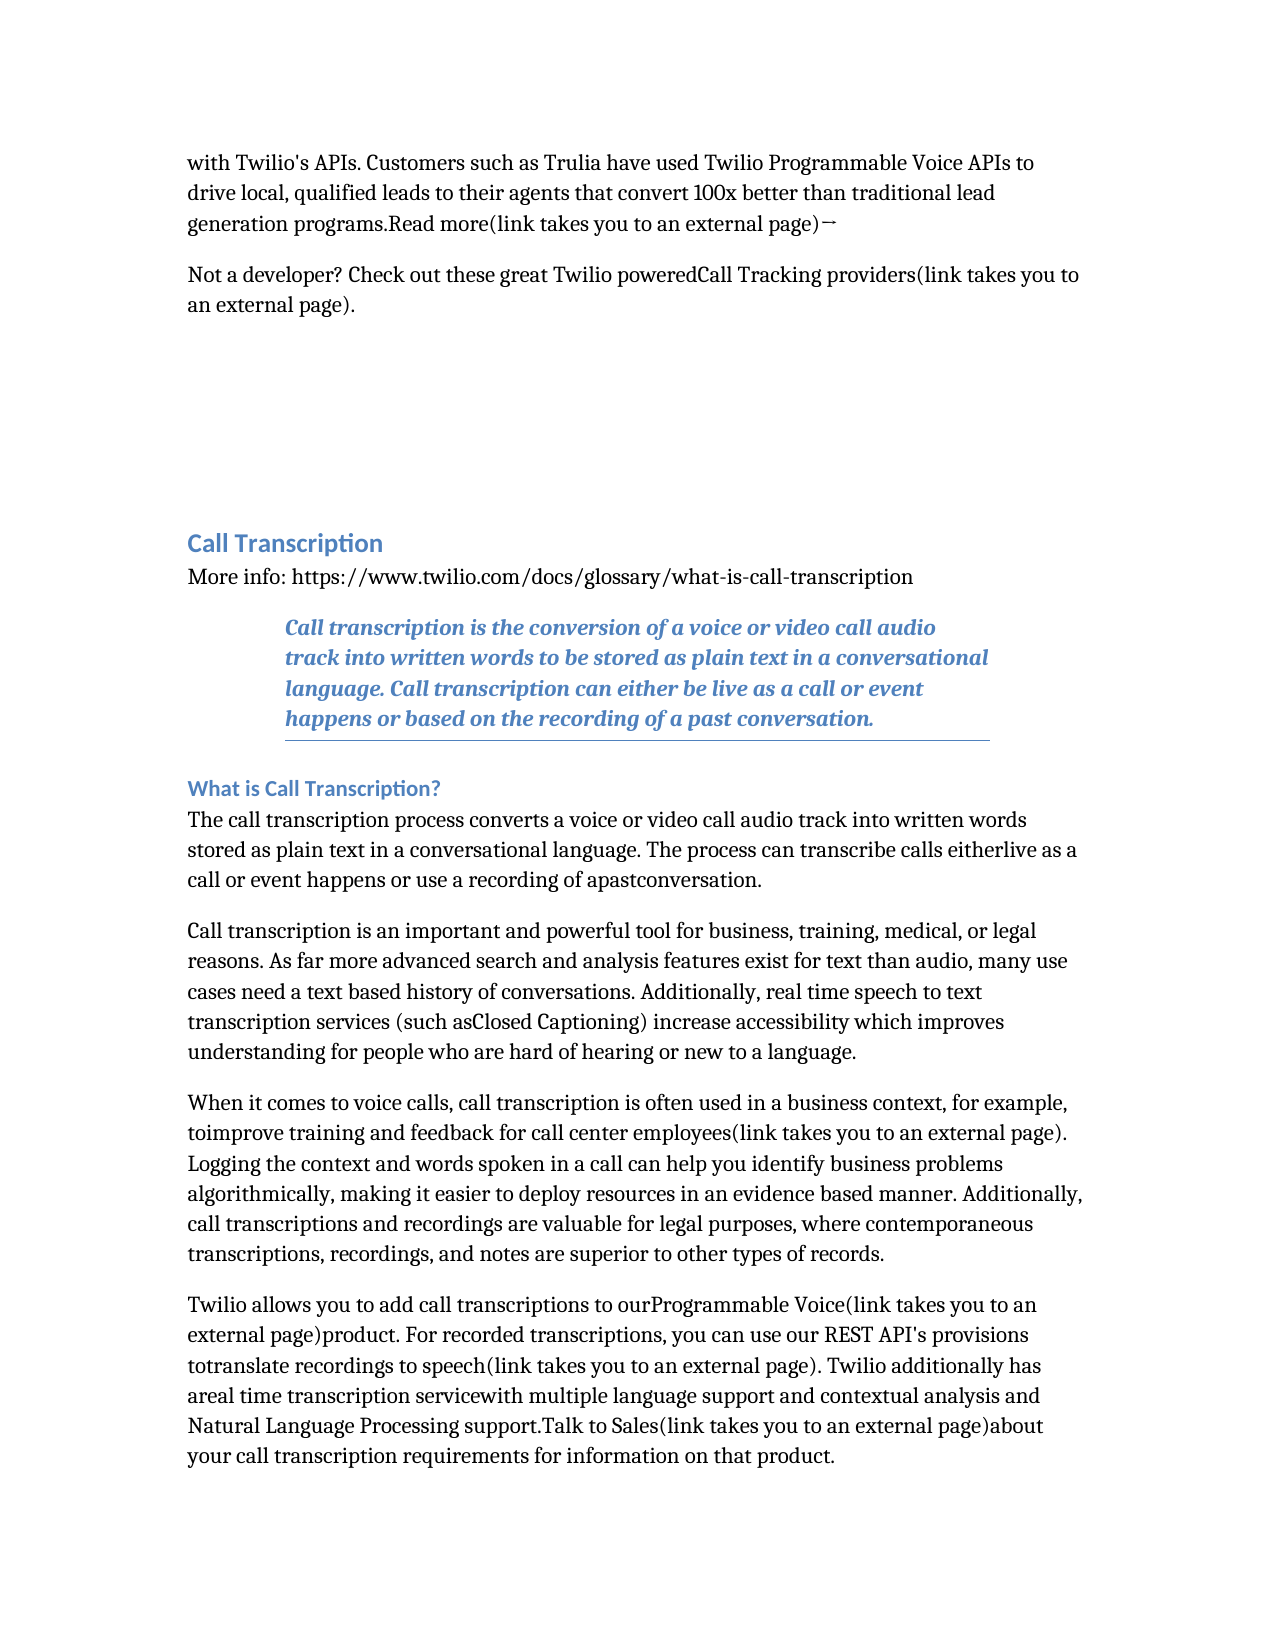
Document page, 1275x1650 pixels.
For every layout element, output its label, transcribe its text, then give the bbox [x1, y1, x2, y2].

text Twilio allows you to add call transcriptions to ourProgrammable Voice(link takes you to an external page)product. For recorded transcriptions, you can use our REST API's provisions totranslate recordings to speech(link takes you to an external page). Twilio additionally has areal time transcription servicewith multiple language support and contextual analysis and Natural Language Processing support.Talk to Sales(link takes you to an external page)about your call transcription requirements for information on that product. [187, 1292, 1087, 1469]
text Not a developer? Check out these great Twilio poweredCall Tracking providers(link takes you to an external page). [187, 261, 1087, 318]
text The call transcription process converts a voice or video call audio track into written words stored as plain text in a conversational language. The process can transcribe calls eitherlive as a call or event happens or use a recording of apastconversation. [187, 807, 1087, 893]
text More info: https://www.twilio.com/docs/glossary/what-is-call-transcription [187, 564, 1087, 590]
text When it comes to voice calls, call transcription is often used in a business context, for example, toimprove training and feedback for call center employees(link takes you to an external page). Logging the context and words spoken in a call can help you identify business problems algorithmically, making it easier to deploy resources in an evidence based manner. Additionally, call transcriptions and recordings are valuable for legal purposes, where contemporaneous transcriptions, recordings, and notes are superior to other types of records. [187, 1090, 1087, 1267]
text Call transcription is an important and powerful tool for business, training, medical, or legal reasons. As far more advanced search and analysis features exist for text than audio, many use cases need a text based history of conversations. Additionally, real time speech to text transcription services (such asClosed Captioning) increase accessibility which improves understanding for people who are hard of hearing or new to a language. [187, 918, 1087, 1065]
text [187, 150, 1087, 237]
subtitle What is Call Transcription? [187, 774, 1087, 802]
subtitle Call Transcription [187, 526, 1087, 559]
text Call transcription is the conversion of a voice or video call audio track into written words to be stored as plain text in a conversational language. Call transcription can either be live as a call or event happens or based on the recording of a past conversation. [285, 615, 990, 740]
